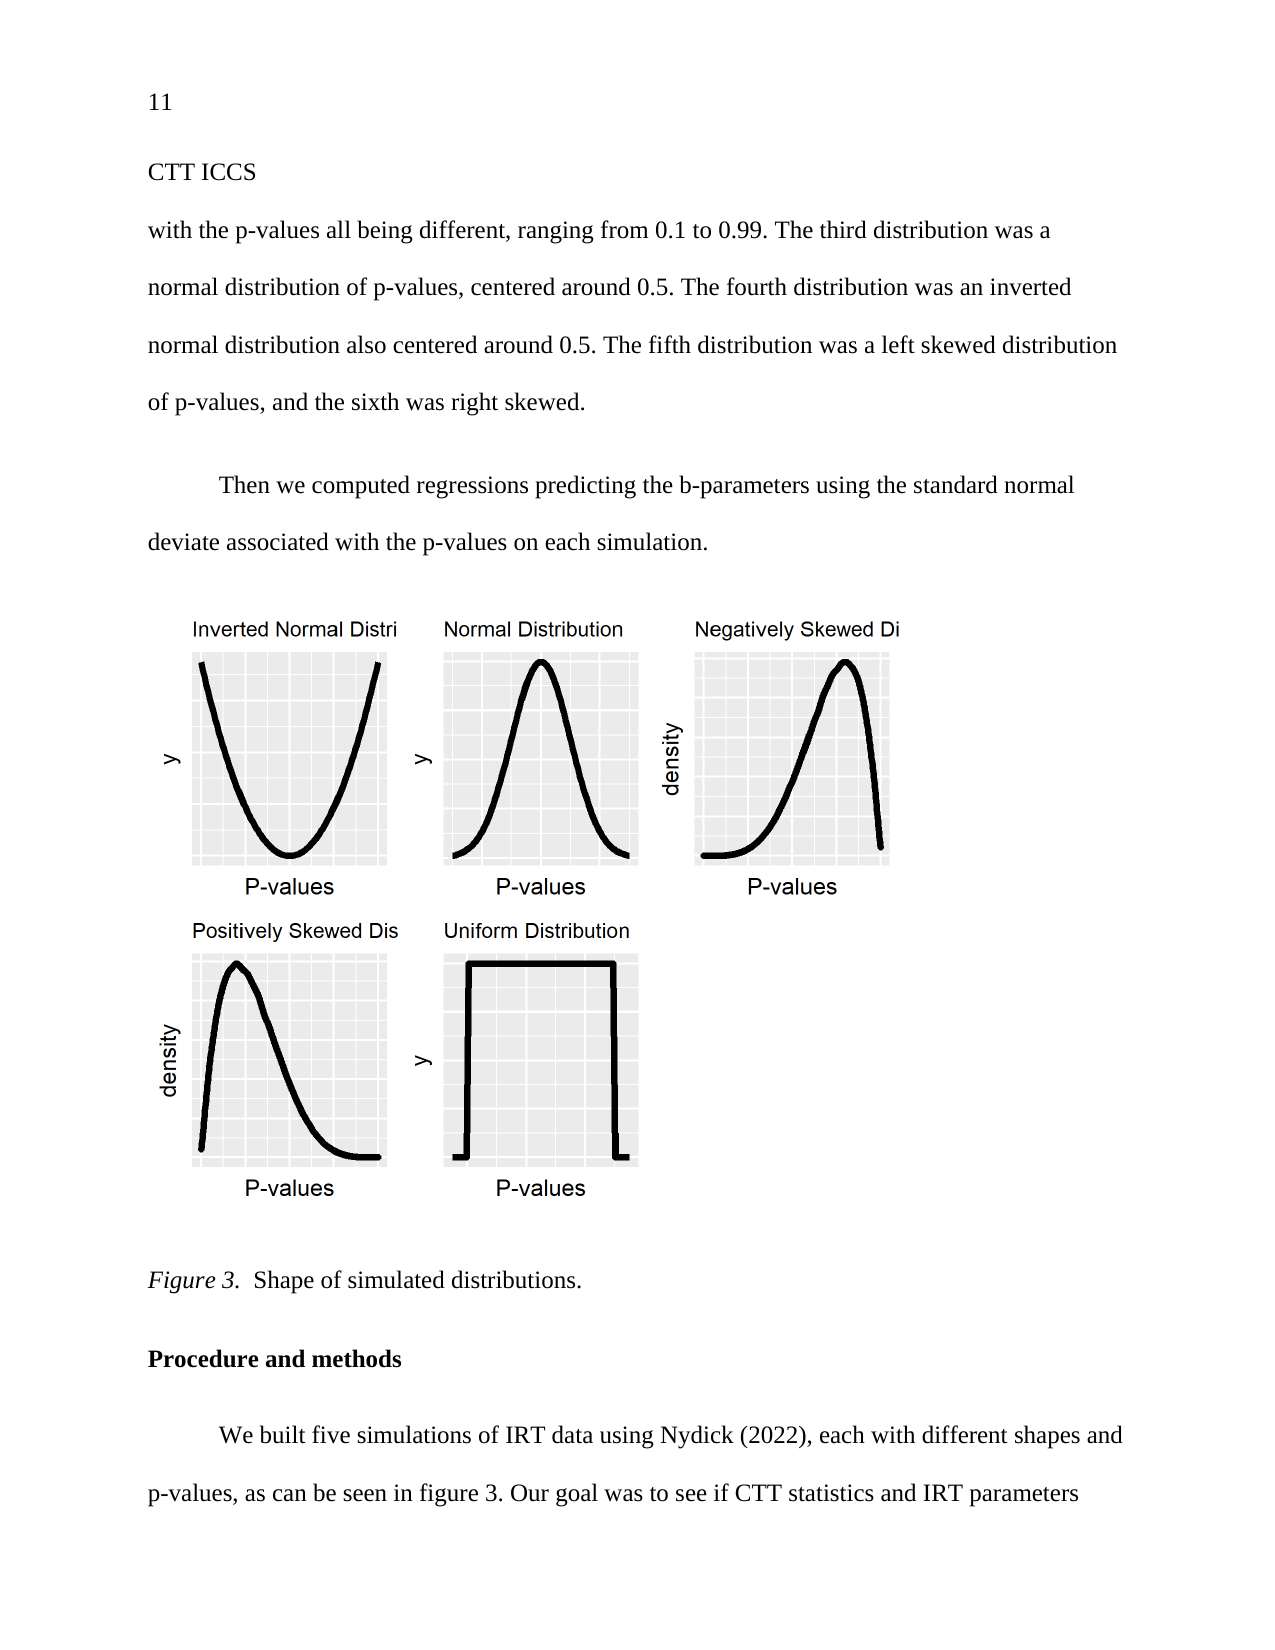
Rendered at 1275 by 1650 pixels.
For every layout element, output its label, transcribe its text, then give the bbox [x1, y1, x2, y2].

text Figure 3. Shape of simulated distributions. [148, 1266, 1127, 1294]
text Then we computed regressions predicting the b-parameters using the standard normal deviate associated with the p-values on each simulation. [148, 470, 1127, 556]
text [148, 1420, 1127, 1506]
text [148, 215, 1127, 416]
picture [147, 610, 901, 1212]
subtitle Procedure and methods [148, 1344, 1127, 1373]
